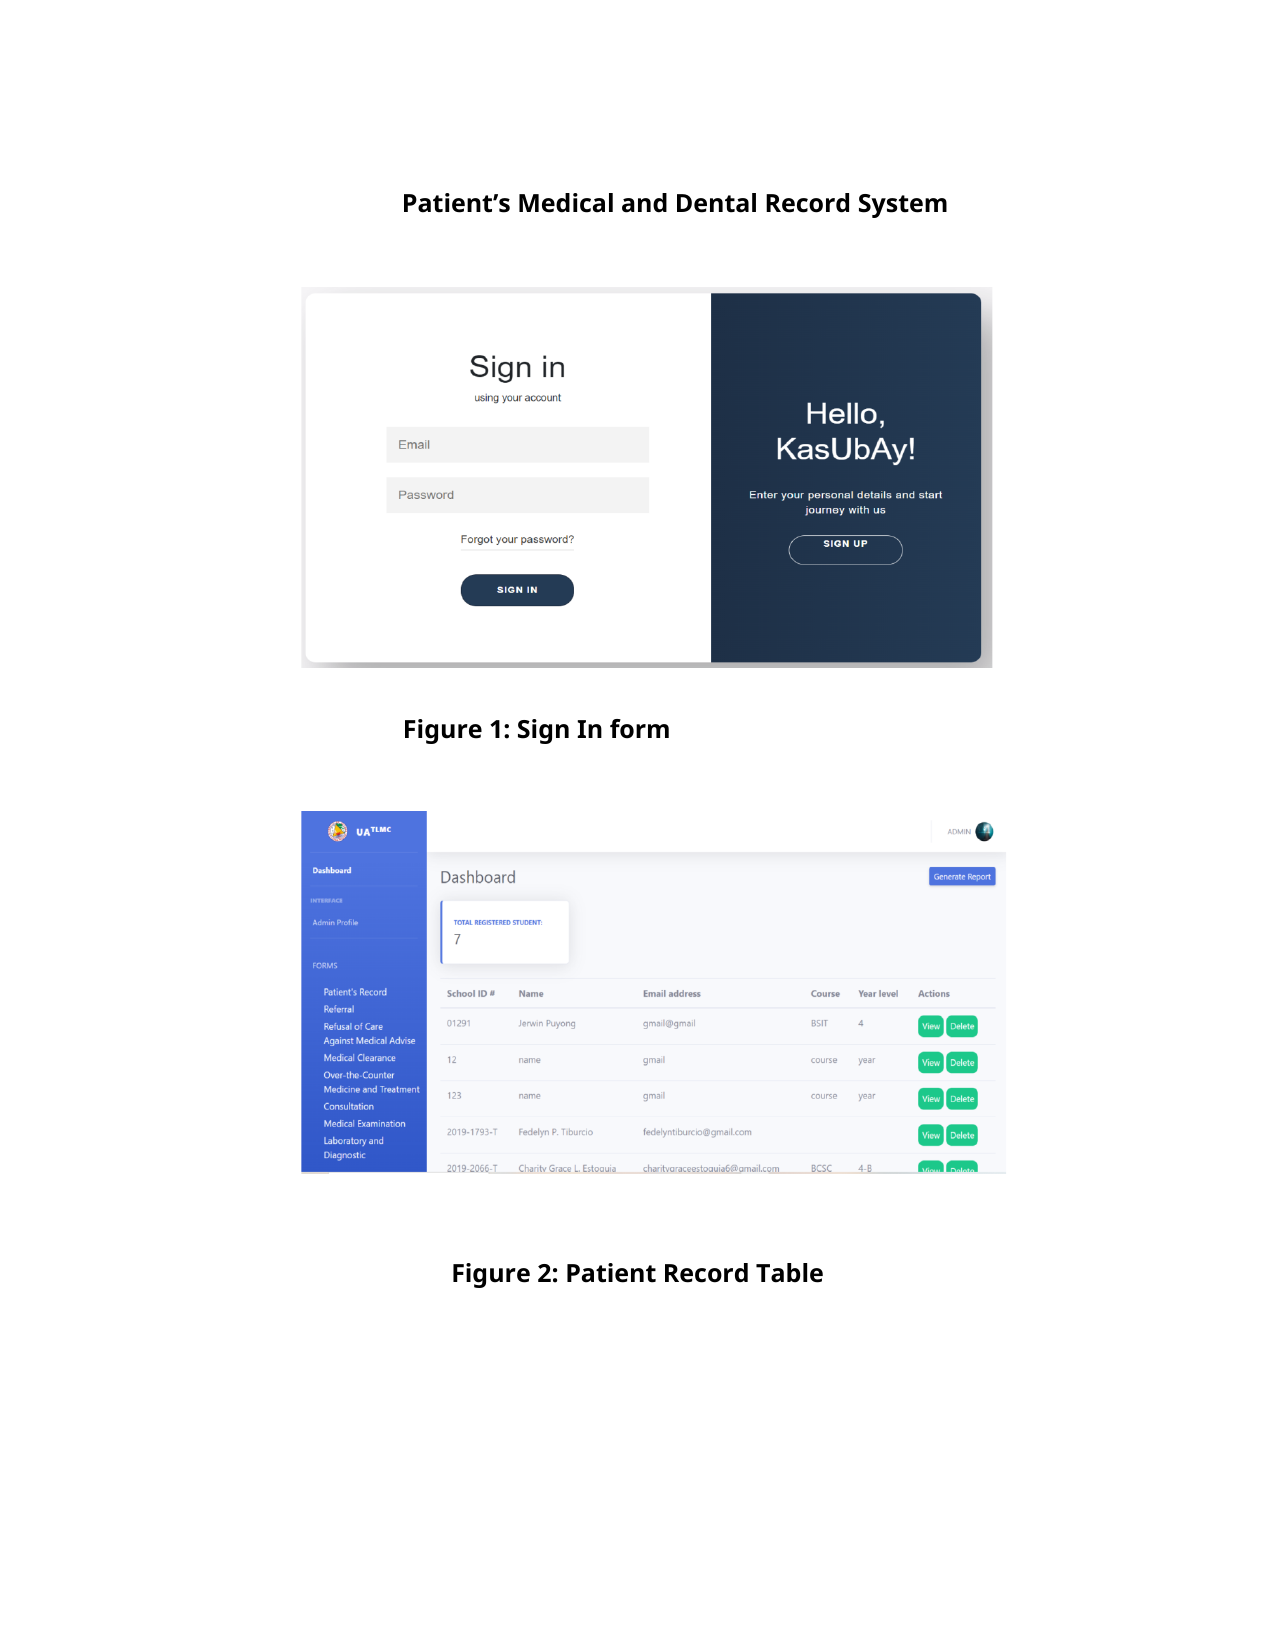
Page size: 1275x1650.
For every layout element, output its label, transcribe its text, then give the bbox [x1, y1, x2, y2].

picture [301, 287, 993, 668]
text Figure 2: Patient Record Table [150, 1256, 1125, 1290]
picture [301, 811, 1007, 1174]
text Patient’s Medical and Dental Record System [225, 186, 1125, 220]
text Figure 1: Sign In form [150, 712, 1125, 746]
